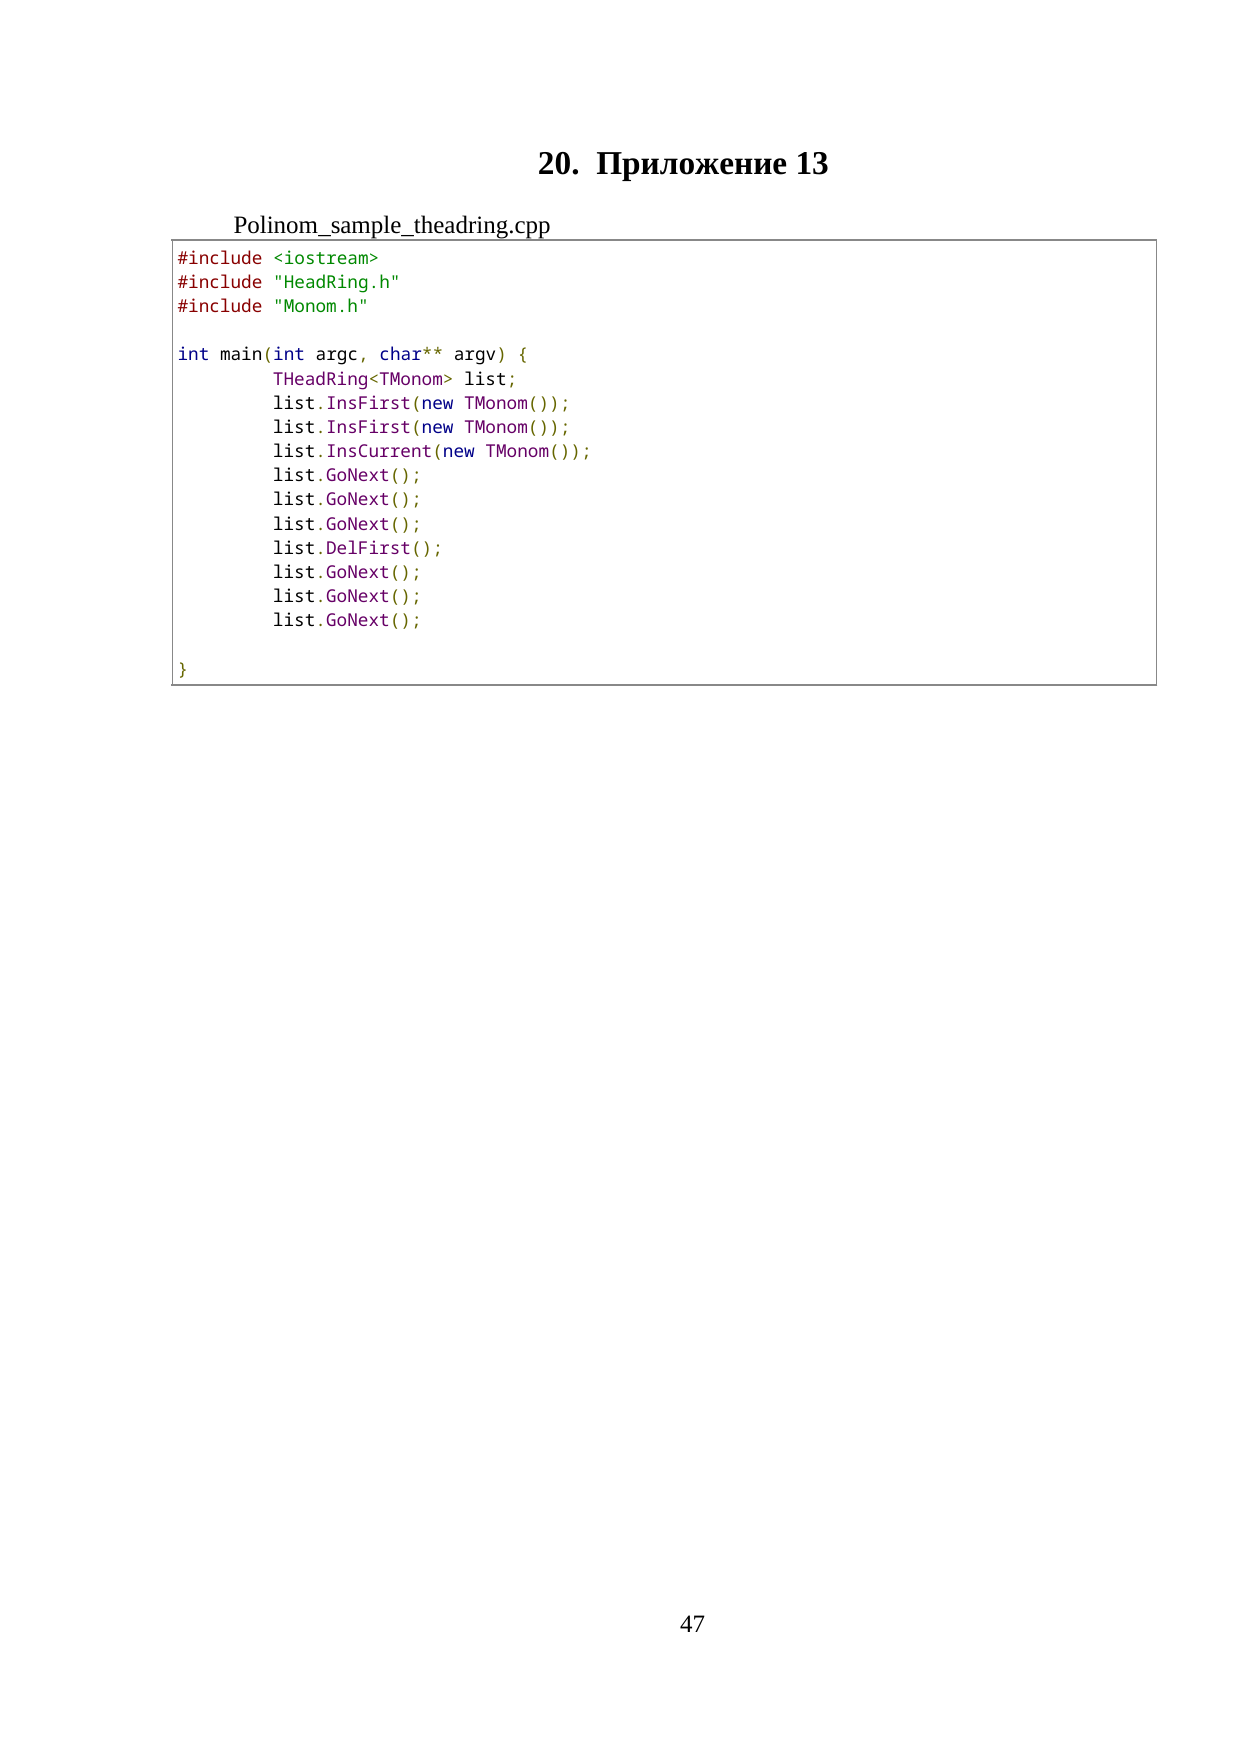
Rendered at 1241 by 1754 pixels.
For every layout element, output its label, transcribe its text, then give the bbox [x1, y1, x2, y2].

text THeadRing<TMonom> list; [177, 366, 1152, 390]
text list.InsCurrent(new TMonom()); [177, 438, 1152, 463]
text list.GoNext(); [177, 463, 1152, 487]
title Приложение 13 [215, 143, 1152, 181]
text list.InsFirst(new TMonom()); [177, 414, 1152, 438]
text list.GoNext(); [177, 559, 1152, 583]
text int main(int argc, char** argv) { [177, 342, 1152, 366]
text #include "HeadRing.h" [177, 269, 1152, 293]
text #include <iostream> [173, 241, 1156, 269]
text } [173, 650, 1156, 684]
text Polinom_sample_theadring.cpp [177, 211, 1152, 239]
text list.DelFirst(); [177, 535, 1152, 559]
text list.GoNext(); [177, 511, 1152, 535]
text list.GoNext(); [177, 608, 1152, 632]
text list.InsFirst(new TMonom()); [177, 390, 1152, 414]
text list.GoNext(); [177, 583, 1152, 608]
text list.GoNext(); [177, 487, 1152, 511]
text #include "Monom.h" [177, 293, 1152, 318]
